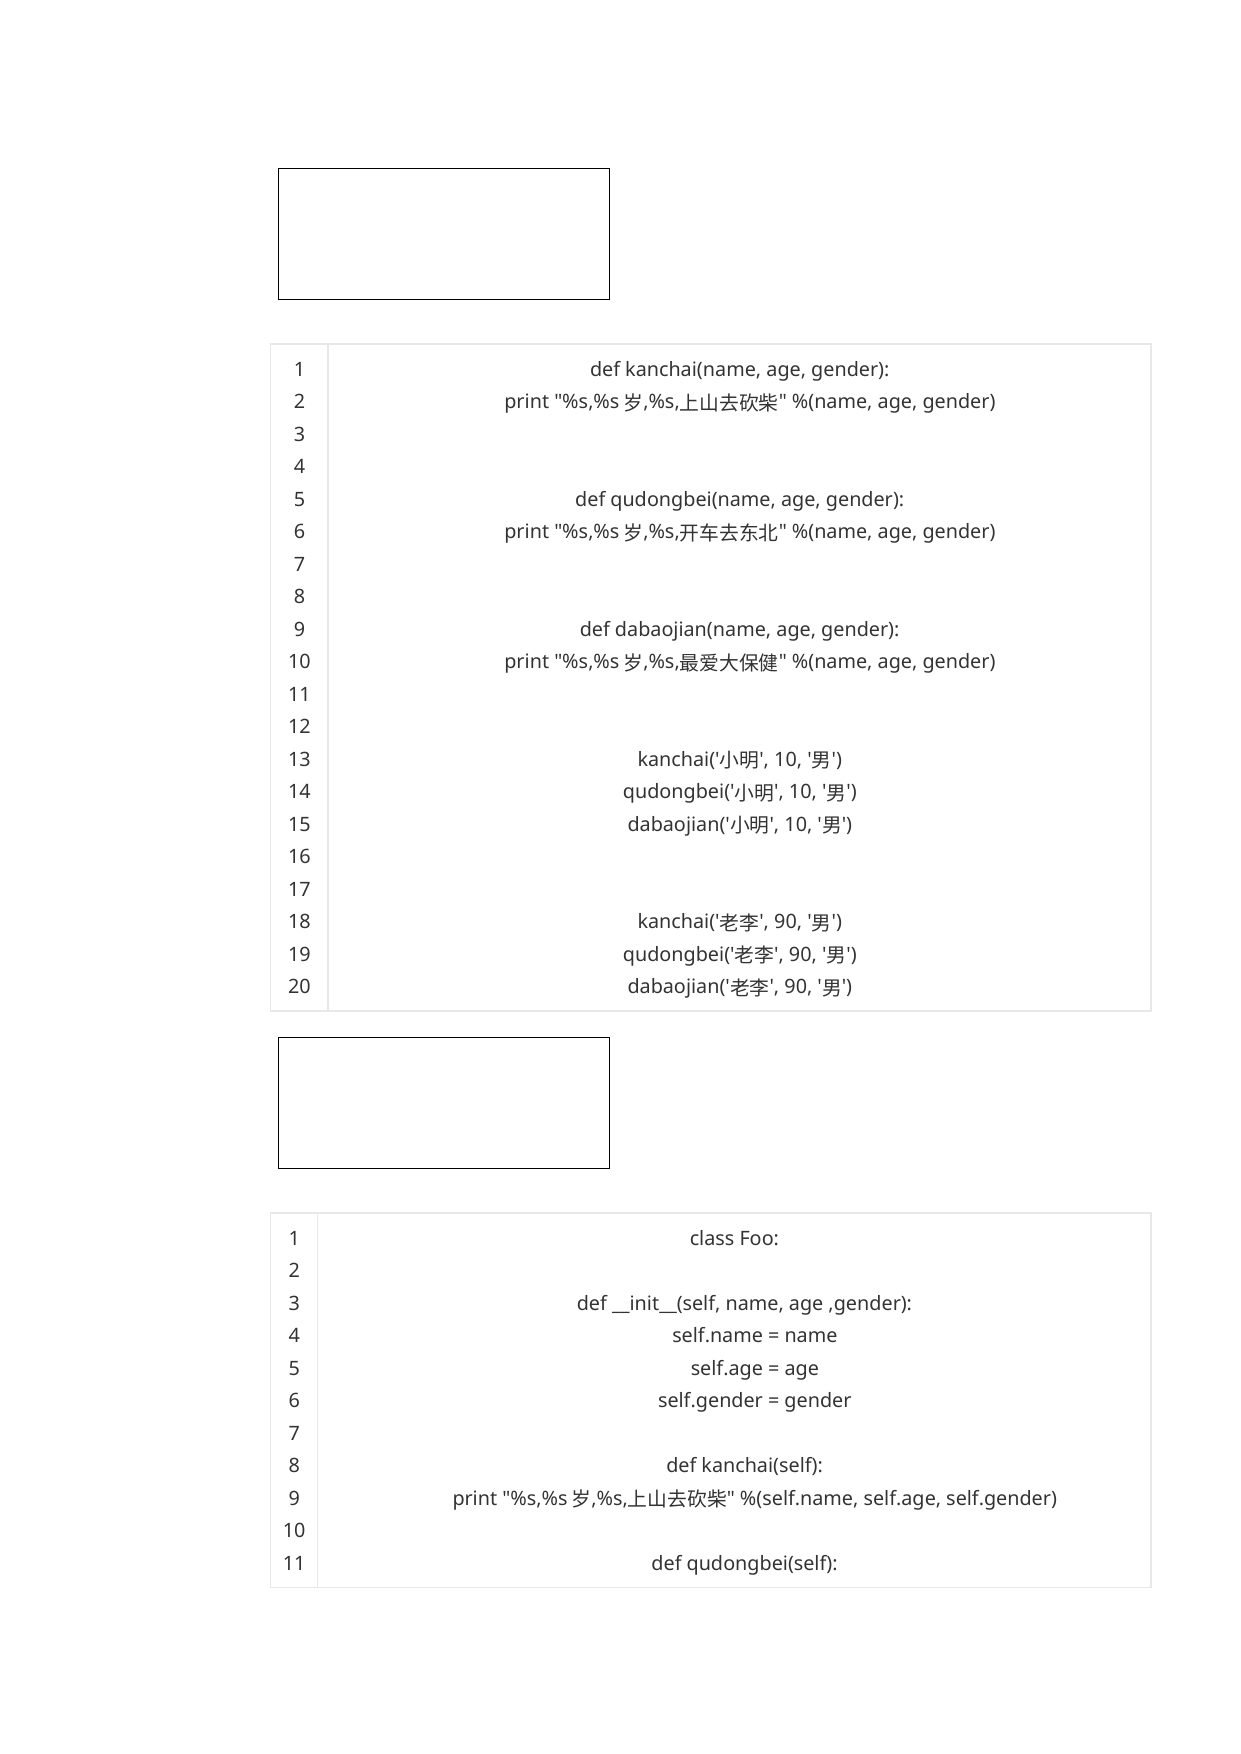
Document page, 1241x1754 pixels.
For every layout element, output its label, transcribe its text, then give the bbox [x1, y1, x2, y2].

table_header def kanchai(name, age, gender): print "%s,%s岁,%s,上山去砍柴" %(name, age, gender) def qudongbei(name, age, gender): print "%s,%s岁,%s,开车去东北" %(name, age, gender) def dabaojian(name, age, gender): print "%s,%s岁,%s,最爱大保健" %(name, age, gender) kanchai('小明', 10, '男') qudongbei('小明', 10, '男') dabaojian('小明', 10, '男') kanchai('老李', 90, '男') qudongbei('老李', 90, '男') dabaojian('老李', 90, '男') [329, 345, 1150, 1010]
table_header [318, 1214, 1150, 1587]
table_header 1 2 3 4 5 6 7 8 9 10 11 12 13 14 15 16 17 18 19 20 [271, 345, 327, 1010]
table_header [271, 1214, 317, 1587]
